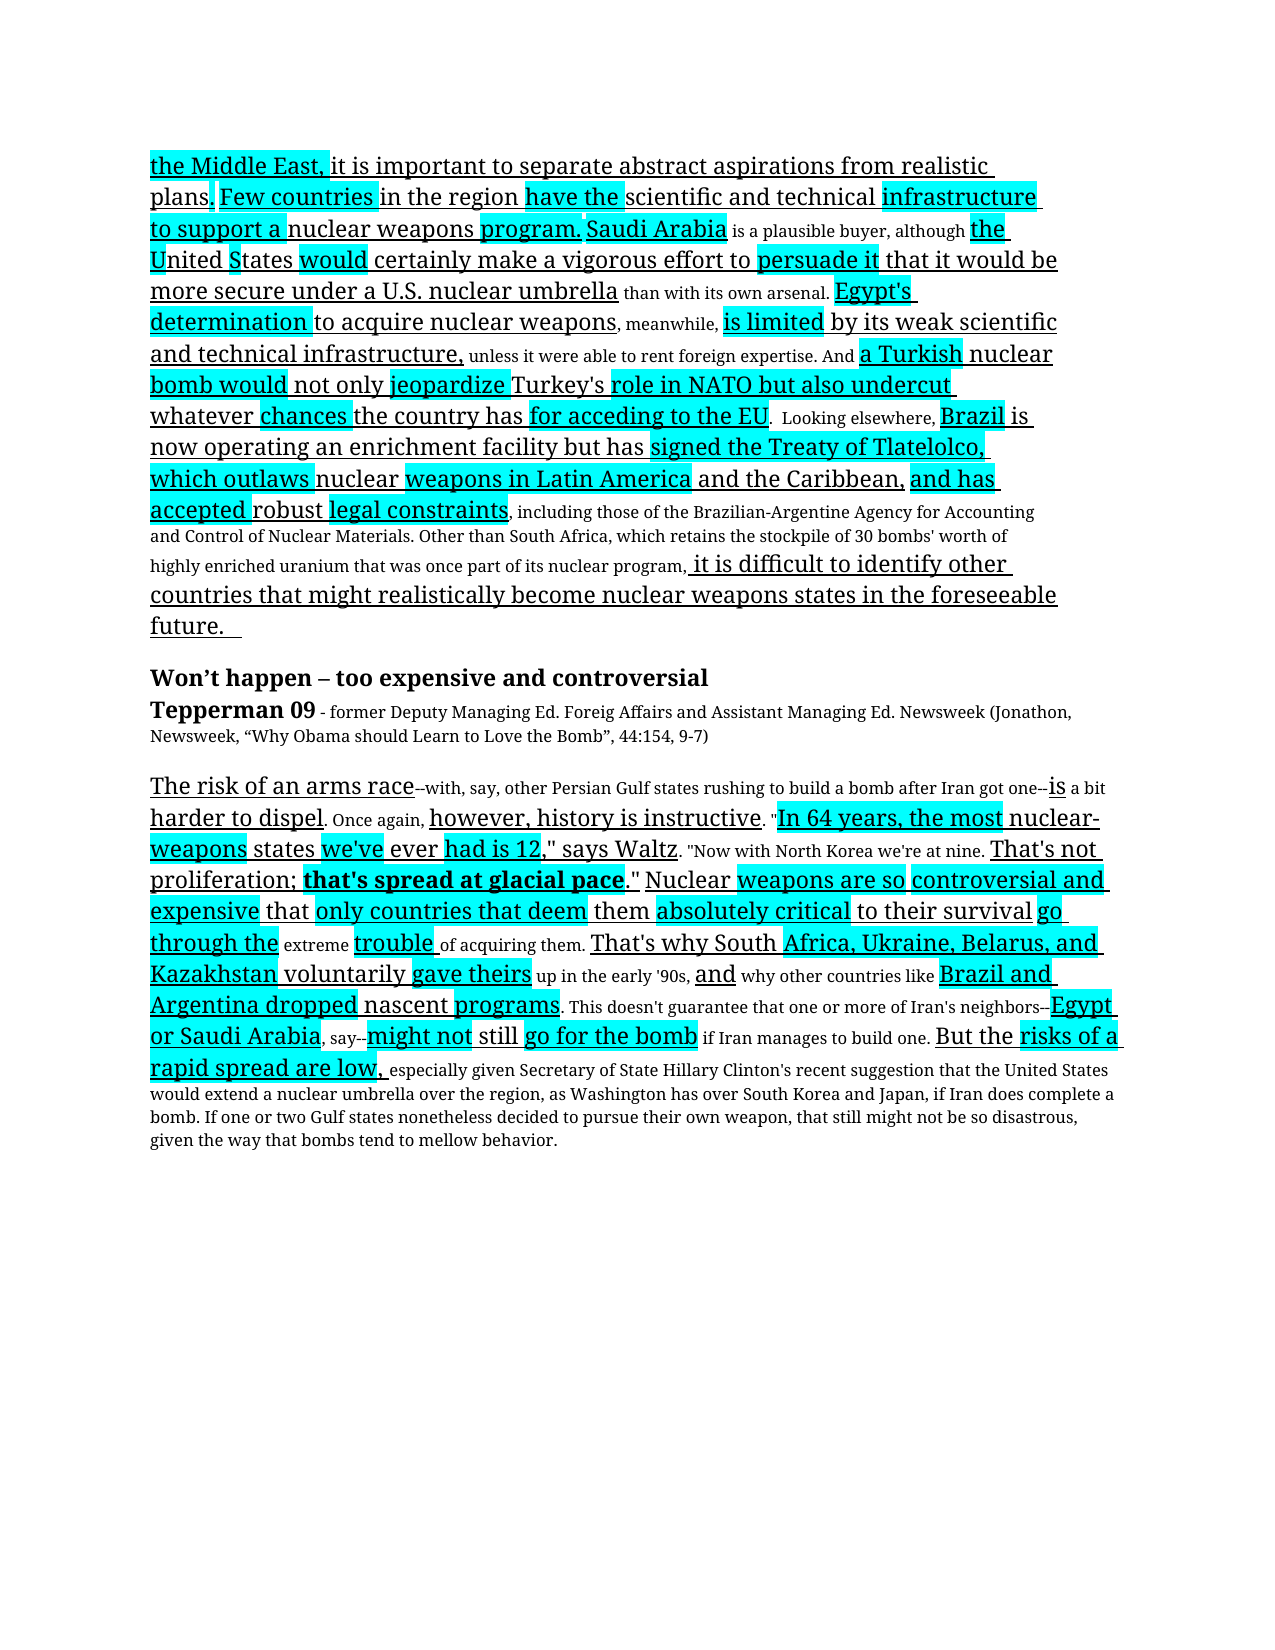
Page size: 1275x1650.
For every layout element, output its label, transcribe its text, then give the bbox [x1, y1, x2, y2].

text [150, 150, 1058, 270]
text The risk of an arms race--with, say, other Persian Gulf states rushing to build a bomb after Iran got one--is a bit harder to dispel. Once again, however, history is instructive. "In 64 years, the most nuclear-weapons states we've ever had is 12," says Waltz. "Now with North Korea we're at nine. That's not proliferation; that's spread at glacial pace." Nuclear weapons are so controversial and expensive that only countries that deem them absolutely critical to their survival go through the extreme trouble of acquiring them. That's why South Africa, Ukraine, Belarus, and Kazakhstan voluntarily gave theirs up in the early '90s, and why other countries like Brazil and Argentina dropped nascent programs. This doesn't guarantee that one or more of Iran's neighbors--Egypt or Saudi Arabia, say--might not still go for the bomb if Iran manages to build one. But the risks of a rapid spread are low, especially given Secretary of State Hillary Clinton's recent suggestion that the United States would extend a nuclear umbrella over the region, as Washington has over South Korea and Japan, if Iran does complete a bomb. If one or two Gulf states nonetheless decided to pursue their own weapon, that still might not be so disastrous, given the way that bombs tend to mellow behavior. [150, 770, 1125, 1151]
text Tepperman 09 - former Deputy Managing Ed. Foreig Affairs and Assistant Managing Ed. Newsweek (Jonathon, Newsweek, “Why Obama should Learn to Love the Bomb”, 44:154, 9-7) [150, 693, 1125, 747]
subtitle Won’t happen – too expensive and controversial [150, 662, 1125, 693]
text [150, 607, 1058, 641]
